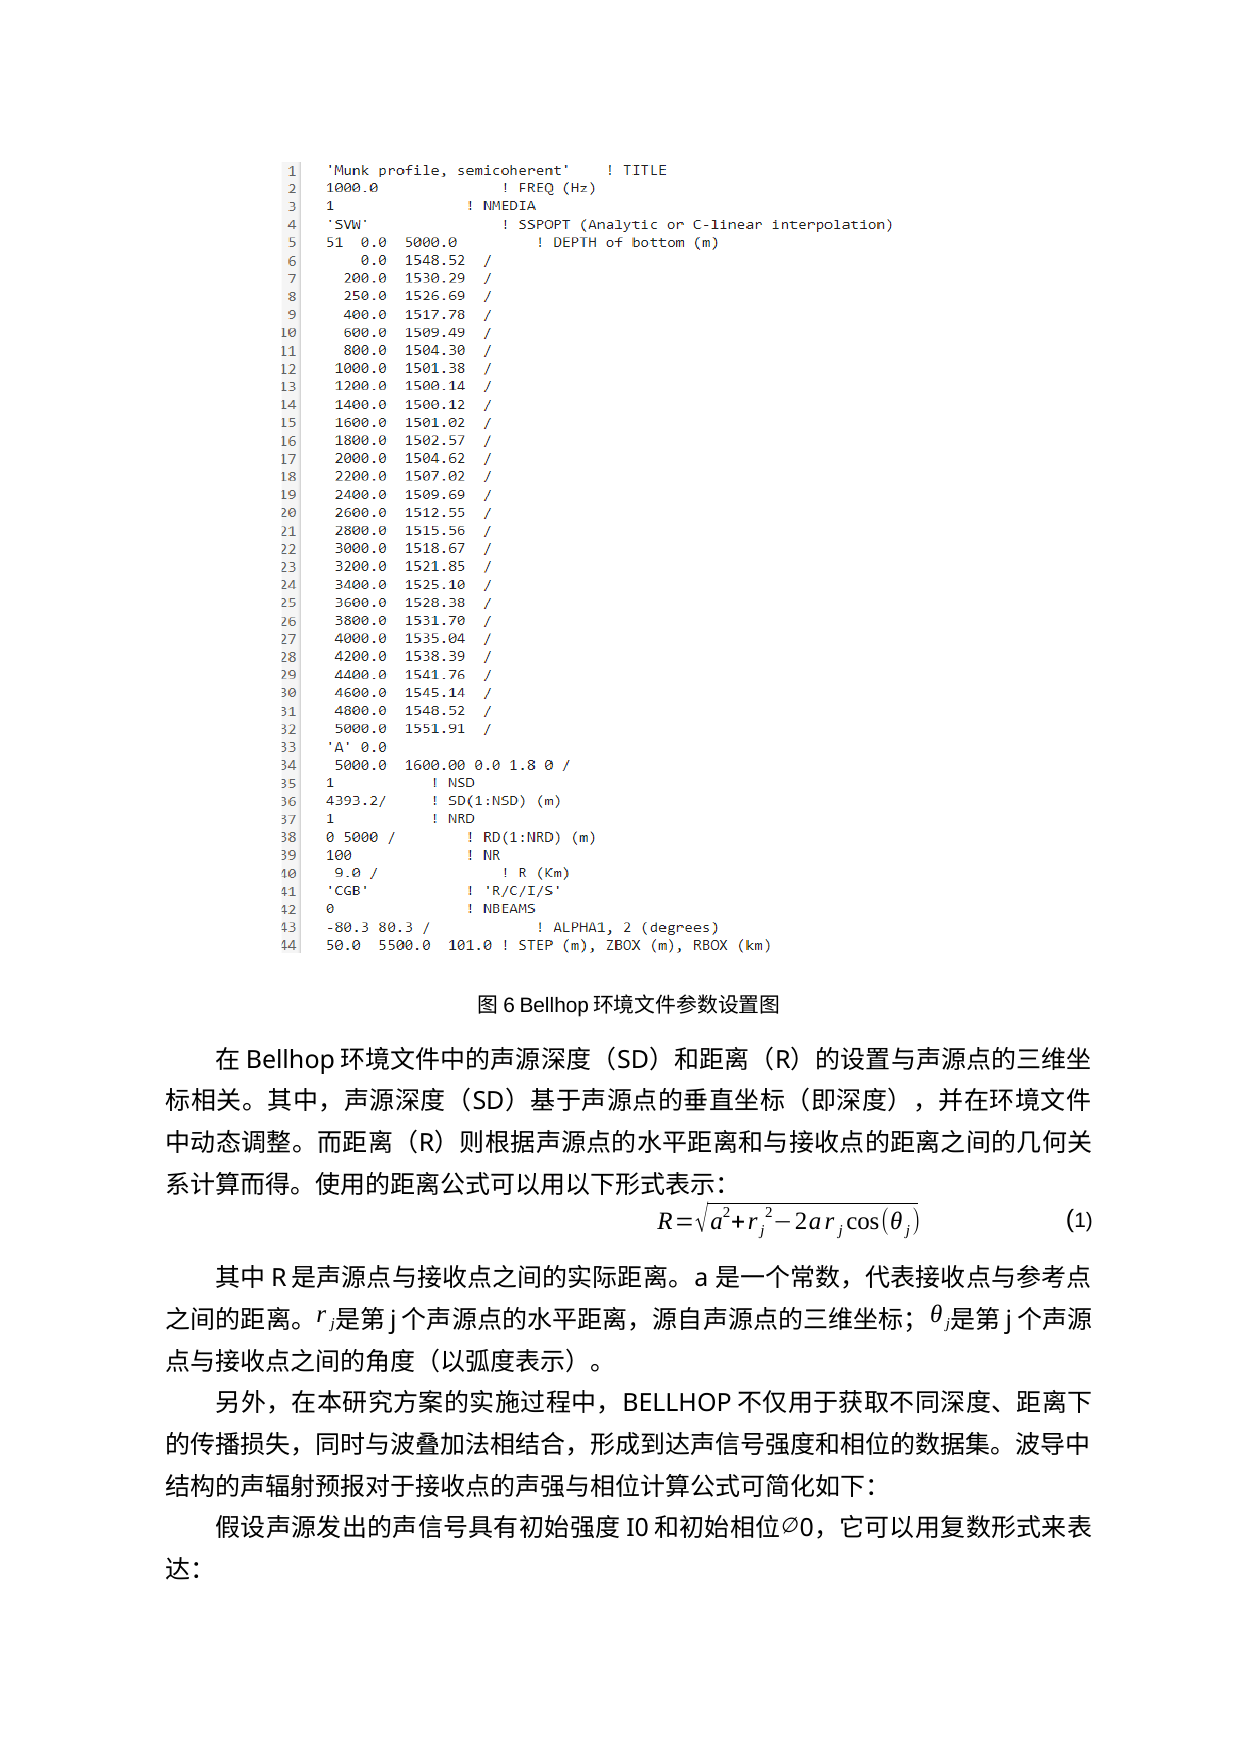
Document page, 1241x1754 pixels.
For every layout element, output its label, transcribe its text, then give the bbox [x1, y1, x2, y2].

text 另外，在本研究方案的实施过程中，BELLHOP不仅用于获取不同深度、距离下的传播损失，同时与波叠加法相结合，形成到达声信号强度和相位的数据集。波导中结构的声辐射预报对于接收点的声强与相位计算公式可简化如下： [165, 1378, 1092, 1503]
text 假设声源发出的声信号具有初始强度I0和初始相位0，它可以用复数形式来表达： [165, 1503, 1092, 1587]
text 图 6 Bellhop环境文件参数设置图 [165, 987, 1092, 1019]
text (1) [165, 1201, 1092, 1239]
picture [281, 162, 977, 953]
text 其中R是声源点与接收点之间的实际距离。a 是一个常数，代表接收点与参考点之间的距离。是第j个声源点的水平距离，源自声源点的三维坐标；是第j个声源点与接收点之间的角度（以弧度表示）。 [165, 1253, 1092, 1378]
text 在Bellhop环境文件中的声源深度（SD）和距离（R）的设置与声源点的三维坐标相关。其中，声源深度（SD）基于声源点的垂直坐标（即深度），并在环境文件中动态调整。而距离（R）则根据声源点的水平距离和与接收点的距离之间的几何关系计算而得。使用的距离公式可以用以下形式表示： [165, 1035, 1092, 1201]
